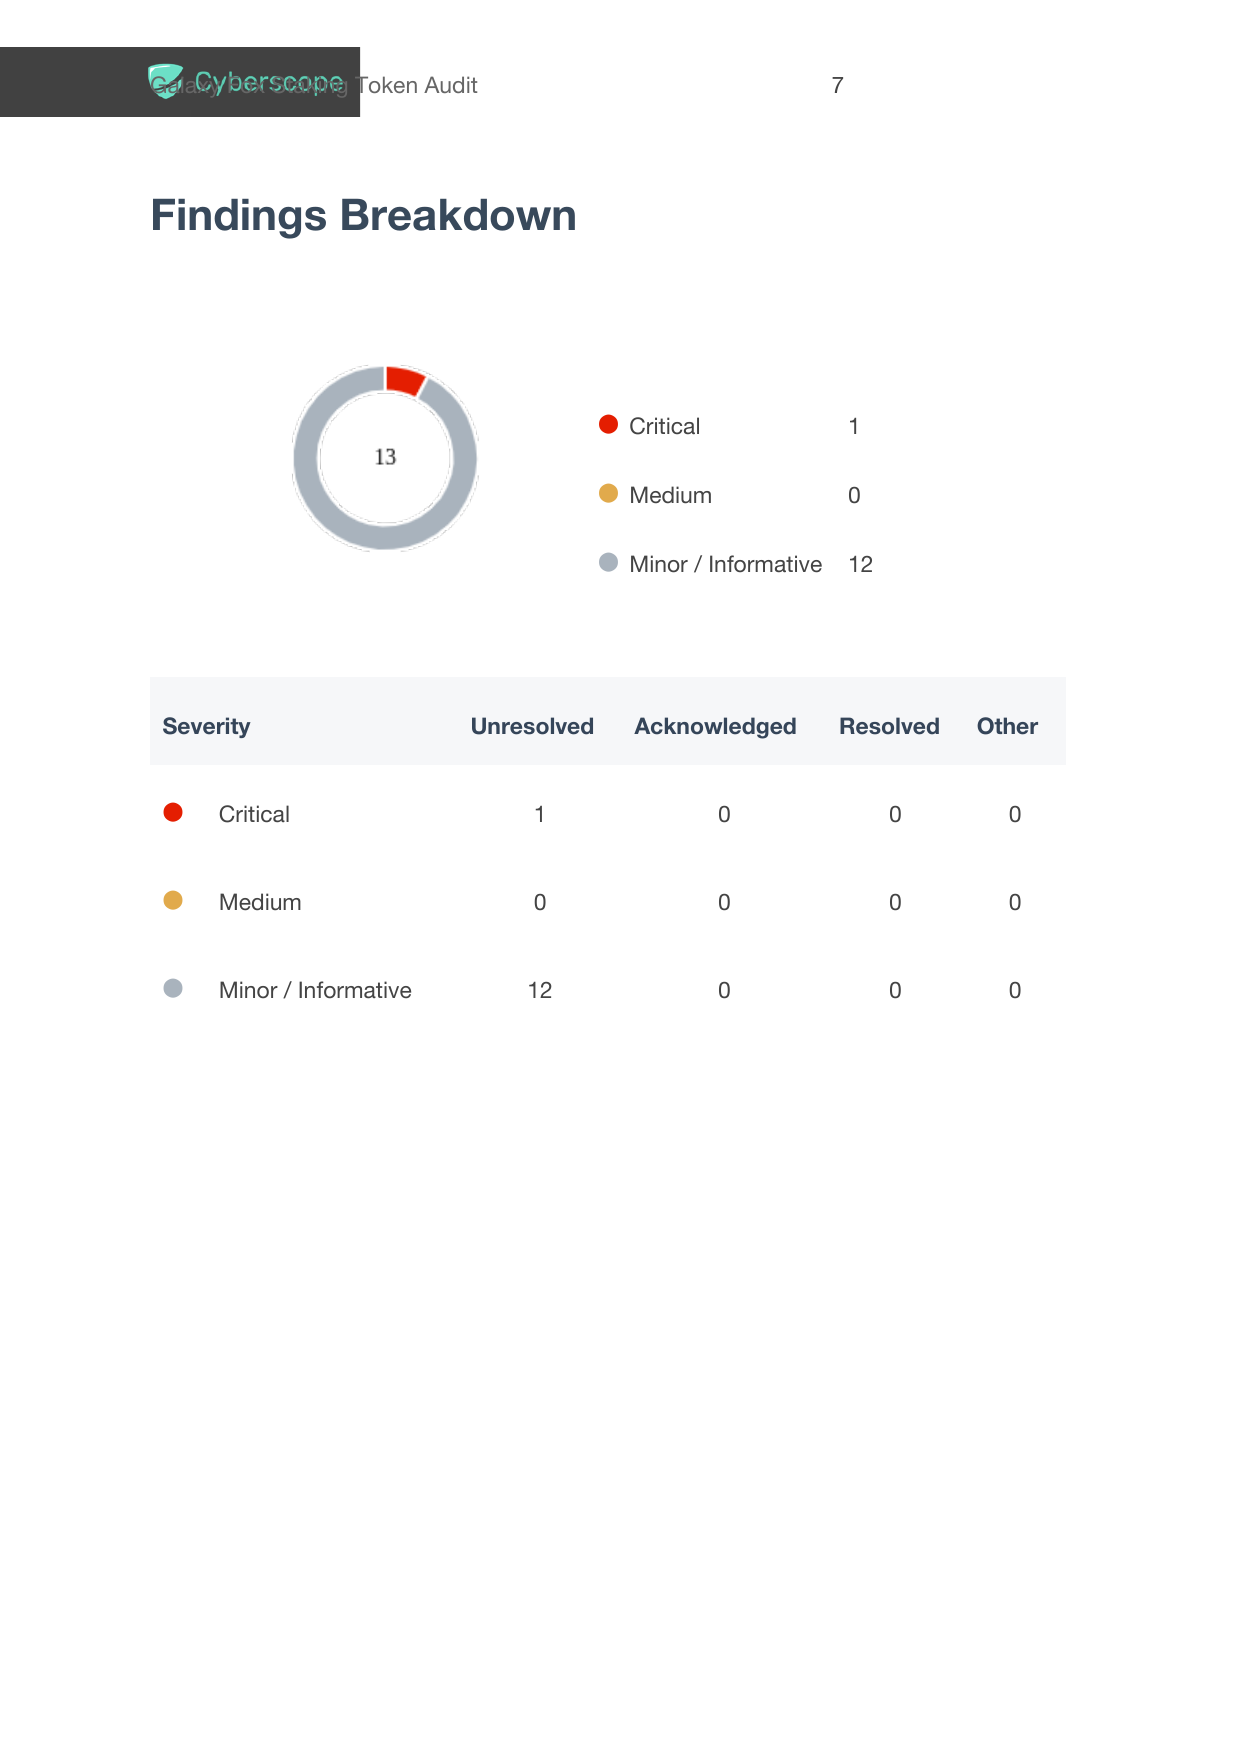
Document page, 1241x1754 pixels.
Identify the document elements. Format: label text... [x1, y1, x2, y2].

table_cell 0 [458, 853, 622, 940]
table_cell 0 [964, 765, 1066, 853]
table_cell ⬤ [150, 853, 206, 940]
table_header [150, 321, 550, 603]
subtitle Findings Breakdown [150, 187, 1090, 243]
table_cell 0 [622, 765, 826, 853]
table_cell 0 [826, 765, 964, 853]
table_cell 0 [826, 940, 964, 1088]
table_header [550, 321, 1066, 603]
table_header Unresolved [458, 677, 622, 765]
table_cell ⬤ [150, 765, 206, 853]
picture [291, 364, 480, 553]
table_header Resolved [826, 677, 964, 765]
table_cell 0 [622, 940, 826, 1088]
table_cell 0 [622, 853, 826, 940]
table_cell 1 [458, 765, 622, 853]
table_cell Minor / Informative [206, 940, 458, 1088]
table_header Acknowledged [622, 677, 826, 765]
table_cell 0 [964, 853, 1066, 940]
picture [0, 47, 361, 117]
table_cell ⬤ [150, 940, 206, 1088]
table_header Severity [150, 677, 458, 765]
table_cell 12 [458, 940, 622, 1088]
table_cell Critical [206, 765, 458, 853]
table_cell 0 [964, 940, 1066, 1088]
table_cell 0 [826, 853, 964, 940]
table_header Other [964, 677, 1066, 765]
table_cell Medium [206, 853, 458, 940]
